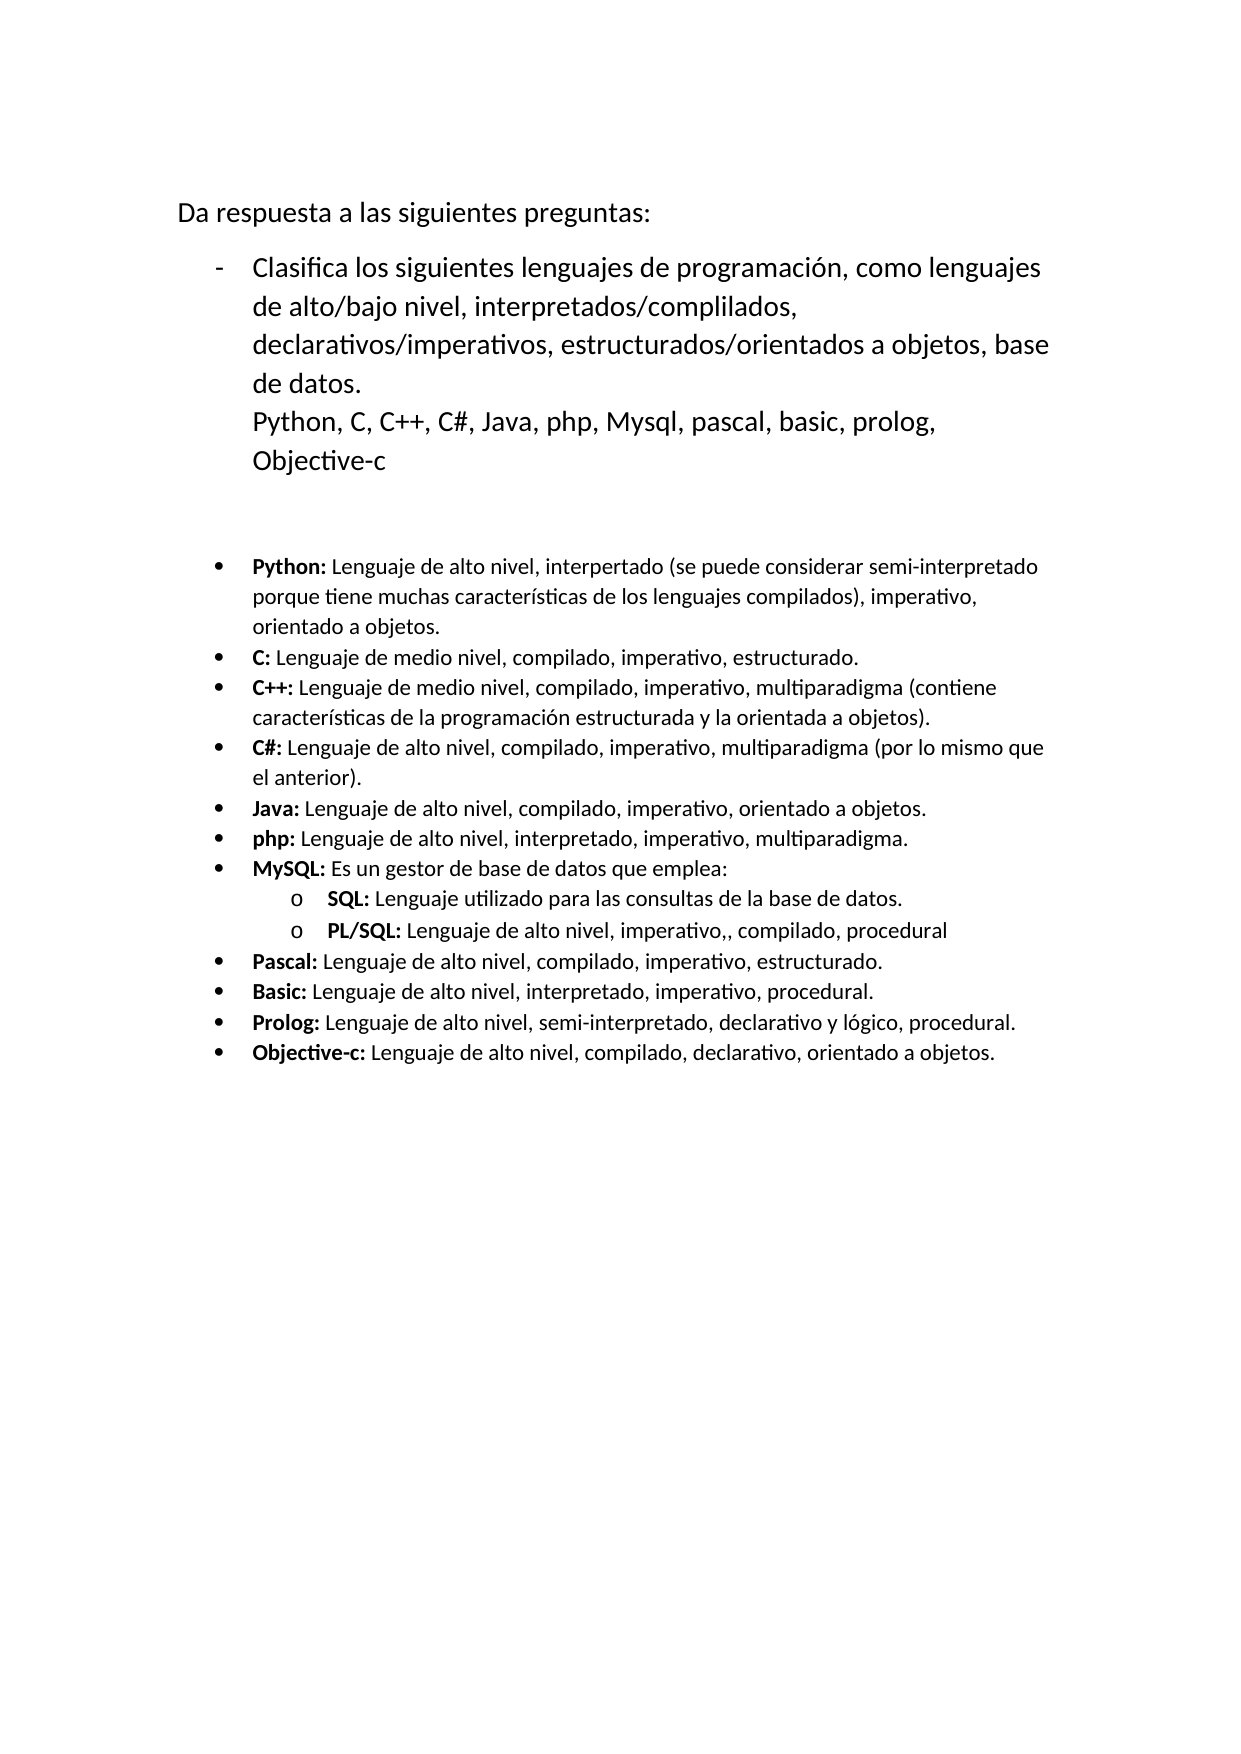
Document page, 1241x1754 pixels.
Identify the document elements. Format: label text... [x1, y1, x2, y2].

list PL/SQL: Lenguaje de alto nivel, imperativo,, compilado, procedural [290, 916, 1063, 945]
list C++: Lenguaje de medio nivel, compilado, imperativo, multiparadigma (contiene características de la programación estructurada y la orientada a objetos). [215, 673, 1063, 731]
list Python: Lenguaje de alto nivel, interpertado (se puede considerar semi-interpretado porque tiene muchas características de los lenguajes compilados), imperativo, orientado a objetos. [215, 552, 1063, 640]
list C: Lenguaje de medio nivel, compilado, imperativo, estructurado. [215, 643, 1063, 671]
list MySQL: Es un gestor de base de datos que emplea: [215, 854, 1063, 882]
text Da respuesta a las siguientes preguntas: [177, 194, 1063, 230]
list Prolog: Lenguaje de alto nivel, semi-interpretado, declarativo y lógico, procedural. [215, 1008, 1063, 1036]
list Pascal: Lenguaje de alto nivel, compilado, imperativo, estructurado. [215, 947, 1063, 975]
list C#: Lenguaje de alto nivel, compilado, imperativo, multiparadigma (por lo mismo que el anterior). [215, 733, 1063, 791]
list php: Lenguaje de alto nivel, interpretado, imperativo, multiparadigma. [215, 824, 1063, 852]
list Java: Lenguaje de alto nivel, compilado, imperativo, orientado a objetos. [215, 794, 1063, 822]
list Basic: Lenguaje de alto nivel, interpretado, imperativo, procedural. [215, 977, 1063, 1005]
list Objective-c: Lenguaje de alto nivel, compilado, declarativo, orientado a objetos. [215, 1038, 1063, 1066]
list Python, C, C++, C#, Java, php, Mysql, pascal, basic, prolog, Objective-c [252, 403, 1063, 477]
list SQL: Lenguaje utilizado para las consultas de la base de datos. [290, 884, 1063, 913]
list Clasifica los siguientes lenguajes de programación, como lenguajes de alto/bajo nivel, interpretados/complilados, declarativos/imperativos, estructurados/orientados a objetos, base de datos. [215, 249, 1063, 401]
